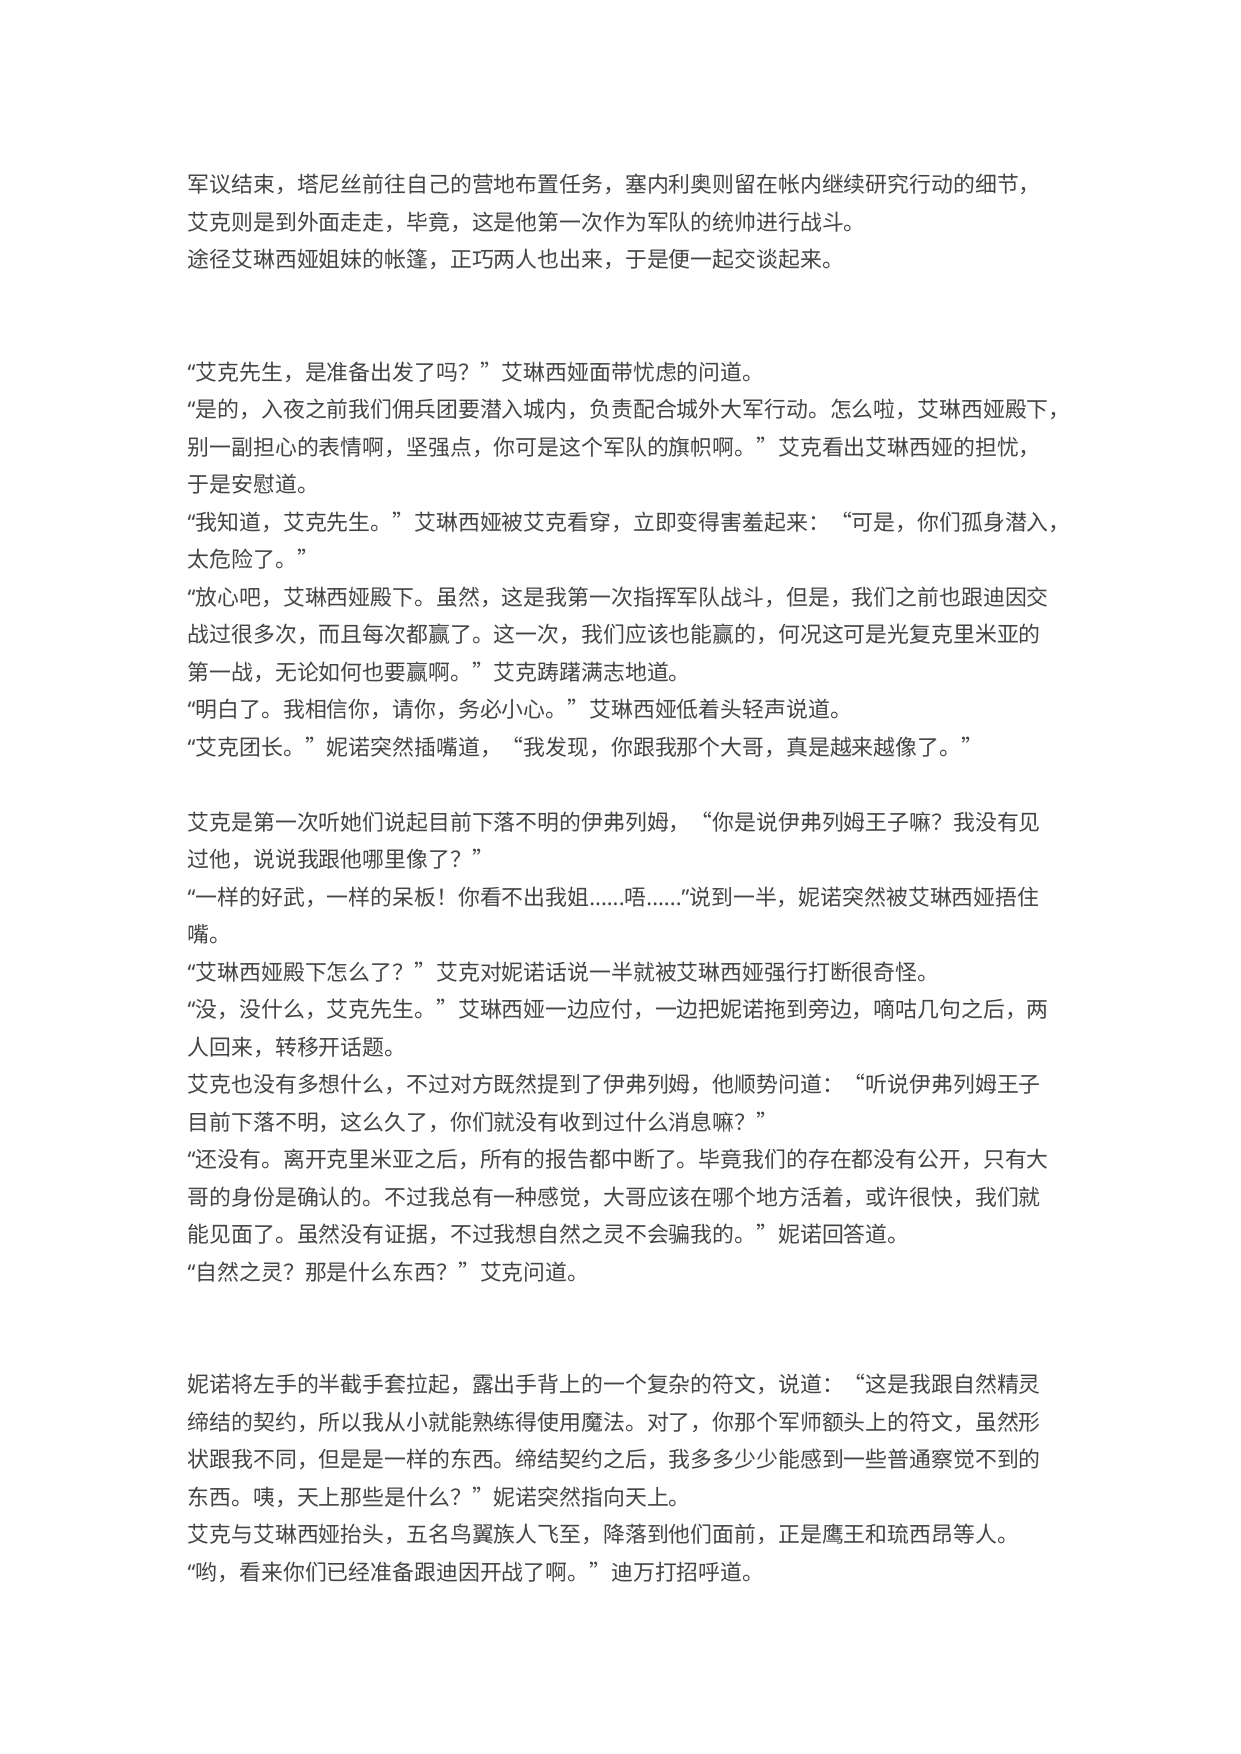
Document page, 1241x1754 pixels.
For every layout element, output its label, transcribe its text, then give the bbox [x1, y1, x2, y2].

text “放心吧，艾琳西娅殿下。虽然，这是我第一次指挥军队战斗，但是，我们之前也跟迪因交战过很多次，而且每次都赢了。这一次，我们应该也能赢的，何况这可是光复克里米亚的第一战，无论如何也要赢啊。”艾克踌躇满志地道。 [187, 577, 1053, 689]
text 艾克是第一次听她们说起目前下落不明的伊弗列姆，“你是说伊弗列姆王子嘛？我没有见过他，说说我跟他哪里像了？”* t3 V9 }+ _/ r' r! v: `1 W [187, 802, 1053, 877]
text 途径艾琳西娅姐妹的帐篷，正巧两人也出来，于是便一起交谈起来。) E5 j1 @7 [/ ^* }[更多、更全小说#漫画视频账号等，请记住唯一联系方式24小时在线客服QQ646208907以及备用QQ27@*752696~7%6] [187, 239, 1053, 352]
text “一样的好武，一样的呆板！你看不出我姐......唔......”说到一半，妮诺突然被艾琳西娅捂住嘴。 [187, 877, 1053, 952]
text 军议结束，塔尼丝前往自己的营地布置任务，塞内利奥则留在帐内继续研究行动的细节，艾克则是到外面走走，毕竟，这是他第一次作为军队的统帅进行战斗。 [187, 164, 1053, 239]
text 艾克也没有多想什么，不过对方既然提到了伊弗列姆，他顺势问道：“听说伊弗列姆王子目前下落不明，这么久了，你们就没有收到过什么消息嘛？”1 R" [3 z/ J" L! g5 x! g4 T+ r [187, 1064, 1053, 1139]
text “自然之灵？那是什么东西？”艾克问道。/ j# h" t2 B& L8 Z2 r& f$ O7 Q[一#次购买，终身免费更新，缺失章节等，请记住唯一联系方式24小时在*线客%服QQ646208907以及备用&QQ2775269676@] [187, 1252, 1053, 1364]
text “艾克先生，是准备出发了吗？”艾琳西娅面带忧虑的问道。 [187, 352, 1053, 389]
text “艾琳西娅殿下怎么了？”艾克对妮诺话说一半就被艾琳西娅强行打断很奇怪。; o; l5 Z& V/ a [187, 952, 1053, 989]
text “还没有。离开克里米亚之后，所有的报告都中断了。毕竟我们的存在都没有公开，只有大哥的身份是确认的。不过我总有一种感觉，大哥应该在哪个地方活着，或许很快，我们就能见面了。虽然没有证据，不过我想自然之灵不会骗我的。”妮诺回答道。 Z: b7 J) j" K# } [187, 1139, 1053, 1252]
text “没，没什么，艾克先生。”艾琳西娅一边应付，一边把妮诺拖到旁边，嘀咕几句之后，两人回来，转移开话题。 [187, 989, 1053, 1064]
text “是的，入夜之前我们佣兵团要潜入城内，负责配合城外大军行动。怎么啦，艾琳西娅殿下，别一副担心的表情啊，坚强点，你可是这个军队的旗帜啊。”艾克看出艾琳西娅的担忧，于是安慰道。7 e3 ?* u! K$ M9 g! n, I [187, 389, 1053, 502]
text “艾克团长。”妮诺突然插嘴道，“我发现，你跟我那个大哥，真是越来越像了。”: p: d4 Y& |1 I [187, 727, 1053, 802]
text 妮诺将左手的半截手套拉起，露出手背上的一个复杂的符文，说道：“这是我跟自然精灵缔结的契约，所以我从小就能熟练得使用魔法。对了，你那个军师额头上的符文，虽然形状跟我不同，但是是一样的东西。缔结契约之后，我多多少少能感到一些普通察觉不到的东西。咦，天上那些是什么？”妮诺突然指向天上。" K2 a5 k. P( u$ _! B( A. I' m [187, 1364, 1053, 1514]
text 艾克与艾琳西娅抬头，五名鸟翼族人飞至，降落到他们面前，正是鹰王和琉西昂等人。 [187, 1514, 1053, 1552]
text “哟，看来你们已经准备跟迪因开战了啊。”迪万打招呼道。. u9 f/ p, B* h5 C! q8 x [187, 1552, 1053, 1589]
text “我知道，艾克先生。”艾琳西娅被艾克看穿，立即变得害羞起来：“可是，你们孤身潜入，太危险了。” [187, 502, 1053, 577]
text “明白了。我相信你，请你，务必小心。”艾琳西娅低着头轻声说道。 [187, 689, 1053, 727]
